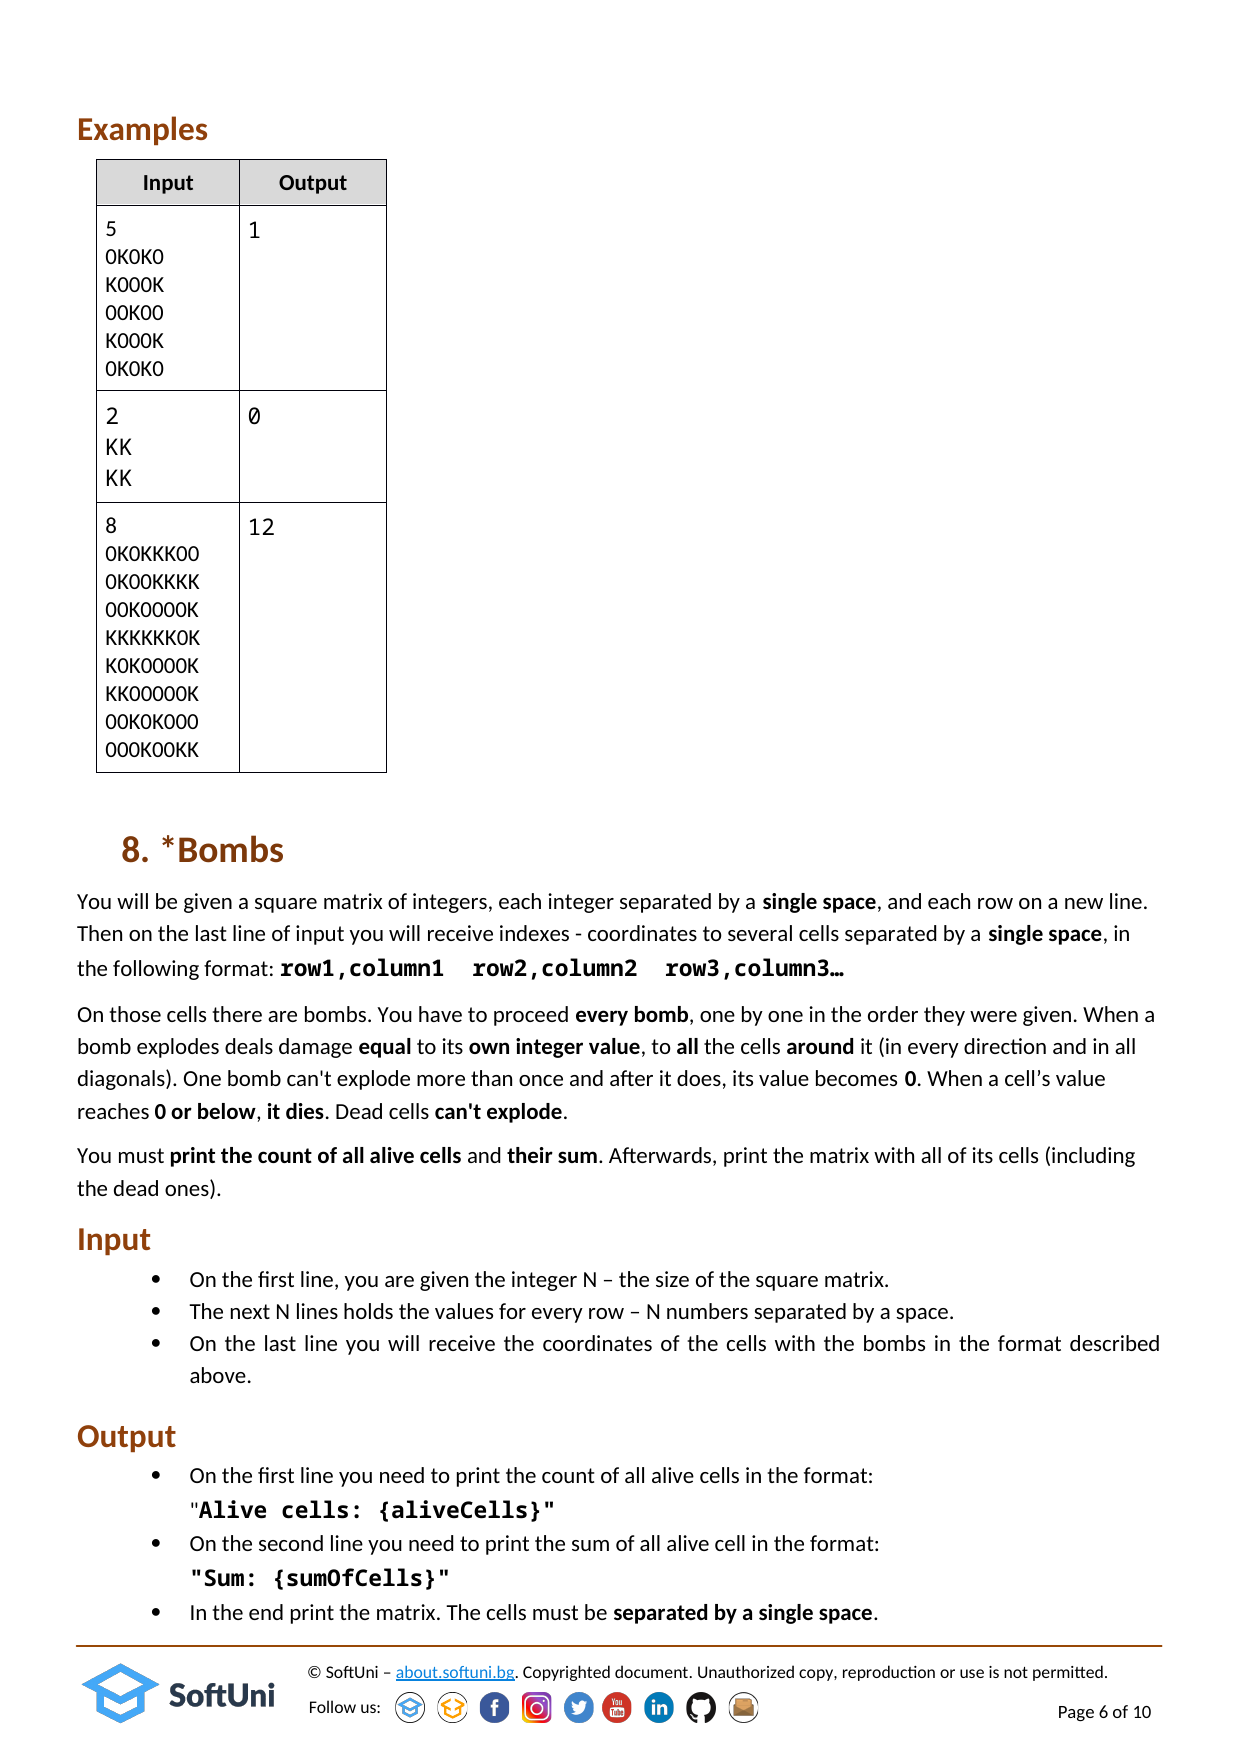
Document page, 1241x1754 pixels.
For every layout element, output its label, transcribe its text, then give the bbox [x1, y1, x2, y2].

text On those cells there are bombs. You have to proceed every bomb, one by one in the order they were given. When a bomb explodes deals damage equal to its own integer value, to all the cells around it (in every direction and in all diagonals). One bomb can't explode more than once and after it does, its value becomes 0. When a cell’s value reaches 0 or below, it dies. Dead cells can't explode. [77, 1000, 1163, 1125]
text You must print the count of all alive cells and their sum. Afterwards, print the matrix with all of its cells (including the dead ones). [77, 1141, 1163, 1202]
picture [686, 1692, 716, 1723]
picture [564, 1692, 594, 1723]
picture [665, 1714, 674, 1723]
picture [644, 1692, 653, 1701]
table_cell 8 0K0KKK00 0K00KKKK 00K0000K KKKKKK0K K0K0000K KK00000K 00K0K000 000K00KK [97, 503, 239, 772]
list In the end print the matrix. The cells must be separated by a single space. [152, 1598, 1163, 1626]
picture [658, 1705, 667, 1714]
list "Sum: {sumOfCells}" [189, 1562, 1163, 1593]
subtitle Output [77, 1415, 1163, 1455]
list On the second line you need to print the sum of all alive cell in the format: [152, 1529, 1163, 1558]
subtitle Input [77, 1218, 1163, 1259]
list On the last line you will receive the coordinates of the cells with the bombs in the format described above. [152, 1329, 1163, 1390]
picture [665, 1692, 674, 1701]
text You will be given a square matrix of integers, each integer separated by a single space, and each row on a new line. Then on the last line of input you will receive indexes - coordinates to several cells separated by a single space, in the following format: row1,column1 row2,column2 row3,column3… [77, 887, 1163, 983]
list The next N lines holds the values for every row – N numbers separated by a space. [152, 1297, 1163, 1325]
picture [395, 1692, 425, 1723]
table_cell 1 [240, 206, 386, 390]
picture [479, 1692, 510, 1723]
table_cell 0 [240, 391, 386, 502]
picture [728, 1692, 759, 1723]
subtitle *Bombs [121, 826, 1163, 872]
table_cell 5 0K0K0 K000K 00K00 K000K 0K0K0 [97, 206, 239, 390]
table_cell 2 KK KK [97, 391, 239, 502]
picture [644, 1714, 653, 1723]
picture [602, 1692, 632, 1723]
table_header Output [240, 160, 386, 204]
picture [75, 1658, 281, 1729]
picture [522, 1692, 552, 1723]
list "Alive cells: {aliveCells}" [189, 1494, 1163, 1525]
table_header Input [97, 160, 239, 204]
list On the first line you need to print the count of all alive cells in the format: [152, 1461, 1163, 1489]
picture [437, 1692, 468, 1723]
table_cell 12 [240, 503, 386, 772]
list On the first line, you are given the integer N – the size of the square matrix. [152, 1265, 1163, 1293]
subtitle Examples [77, 108, 1163, 149]
